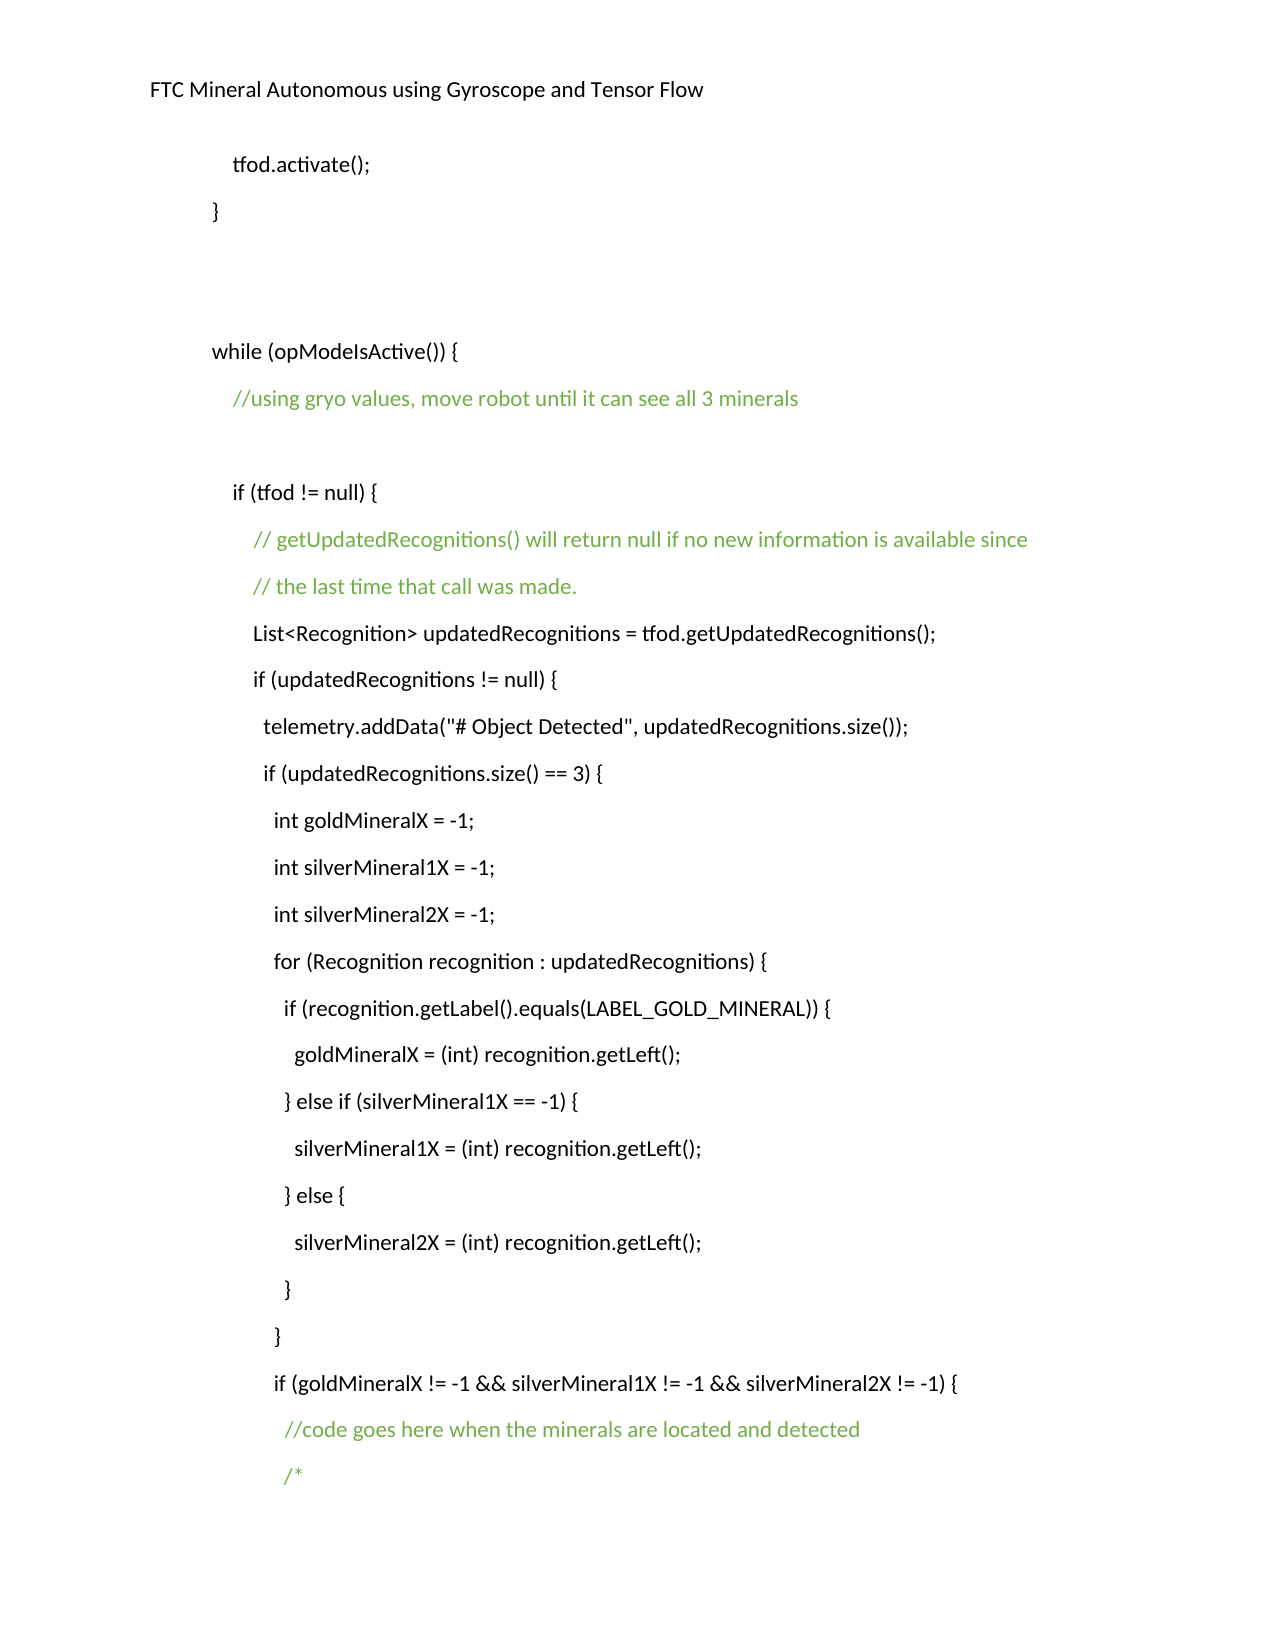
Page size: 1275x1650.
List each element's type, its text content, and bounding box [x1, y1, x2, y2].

text goldMineralX = (int) recognition.getLeft(); [150, 1041, 1125, 1069]
text silverMineral2X = (int) recognition.getLeft(); [150, 1228, 1125, 1256]
text if (goldMineralX != -1 && silverMineral1X != -1 && silverMineral2X != -1) { [150, 1369, 1125, 1397]
text List<Recognition> updatedRecognitions = tfod.getUpdatedRecognitions(); [150, 619, 1125, 647]
text tfod.activate(); [150, 150, 1125, 178]
text // getUpdatedRecognitions() will return null if no new information is available since [150, 525, 1125, 553]
text // the last time that call was made. [150, 572, 1125, 600]
text //using gryo values, move robot until it can see all 3 minerals [150, 384, 1125, 412]
text while (opModeIsActive()) { [150, 337, 1125, 366]
text /* [150, 1462, 1125, 1491]
text int goldMineralX = -1; [150, 806, 1125, 834]
text silverMineral1X = (int) recognition.getLeft(); [150, 1134, 1125, 1162]
text int silverMineral2X = -1; [150, 900, 1125, 928]
text //code goes here when the minerals are located and detected [150, 1416, 1125, 1444]
text } [150, 197, 1125, 225]
text if (recognition.getLabel().equals(LABEL_GOLD_MINERAL)) { [150, 994, 1125, 1022]
text if (updatedRecognitions != null) { [150, 666, 1125, 694]
text } else if (silverMineral1X == -1) { [150, 1087, 1125, 1116]
text for (Recognition recognition : updatedRecognitions) { [150, 947, 1125, 975]
text } else { [150, 1181, 1125, 1209]
text telemetry.addData("# Object Detected", updatedRecognitions.size()); [150, 712, 1125, 741]
text int silverMineral1X = -1; [150, 853, 1125, 881]
text } [150, 1322, 1125, 1350]
text } [150, 1275, 1125, 1303]
text if (tfod != null) { [150, 478, 1125, 506]
text if (updatedRecognitions.size() == 3) { [150, 759, 1125, 787]
